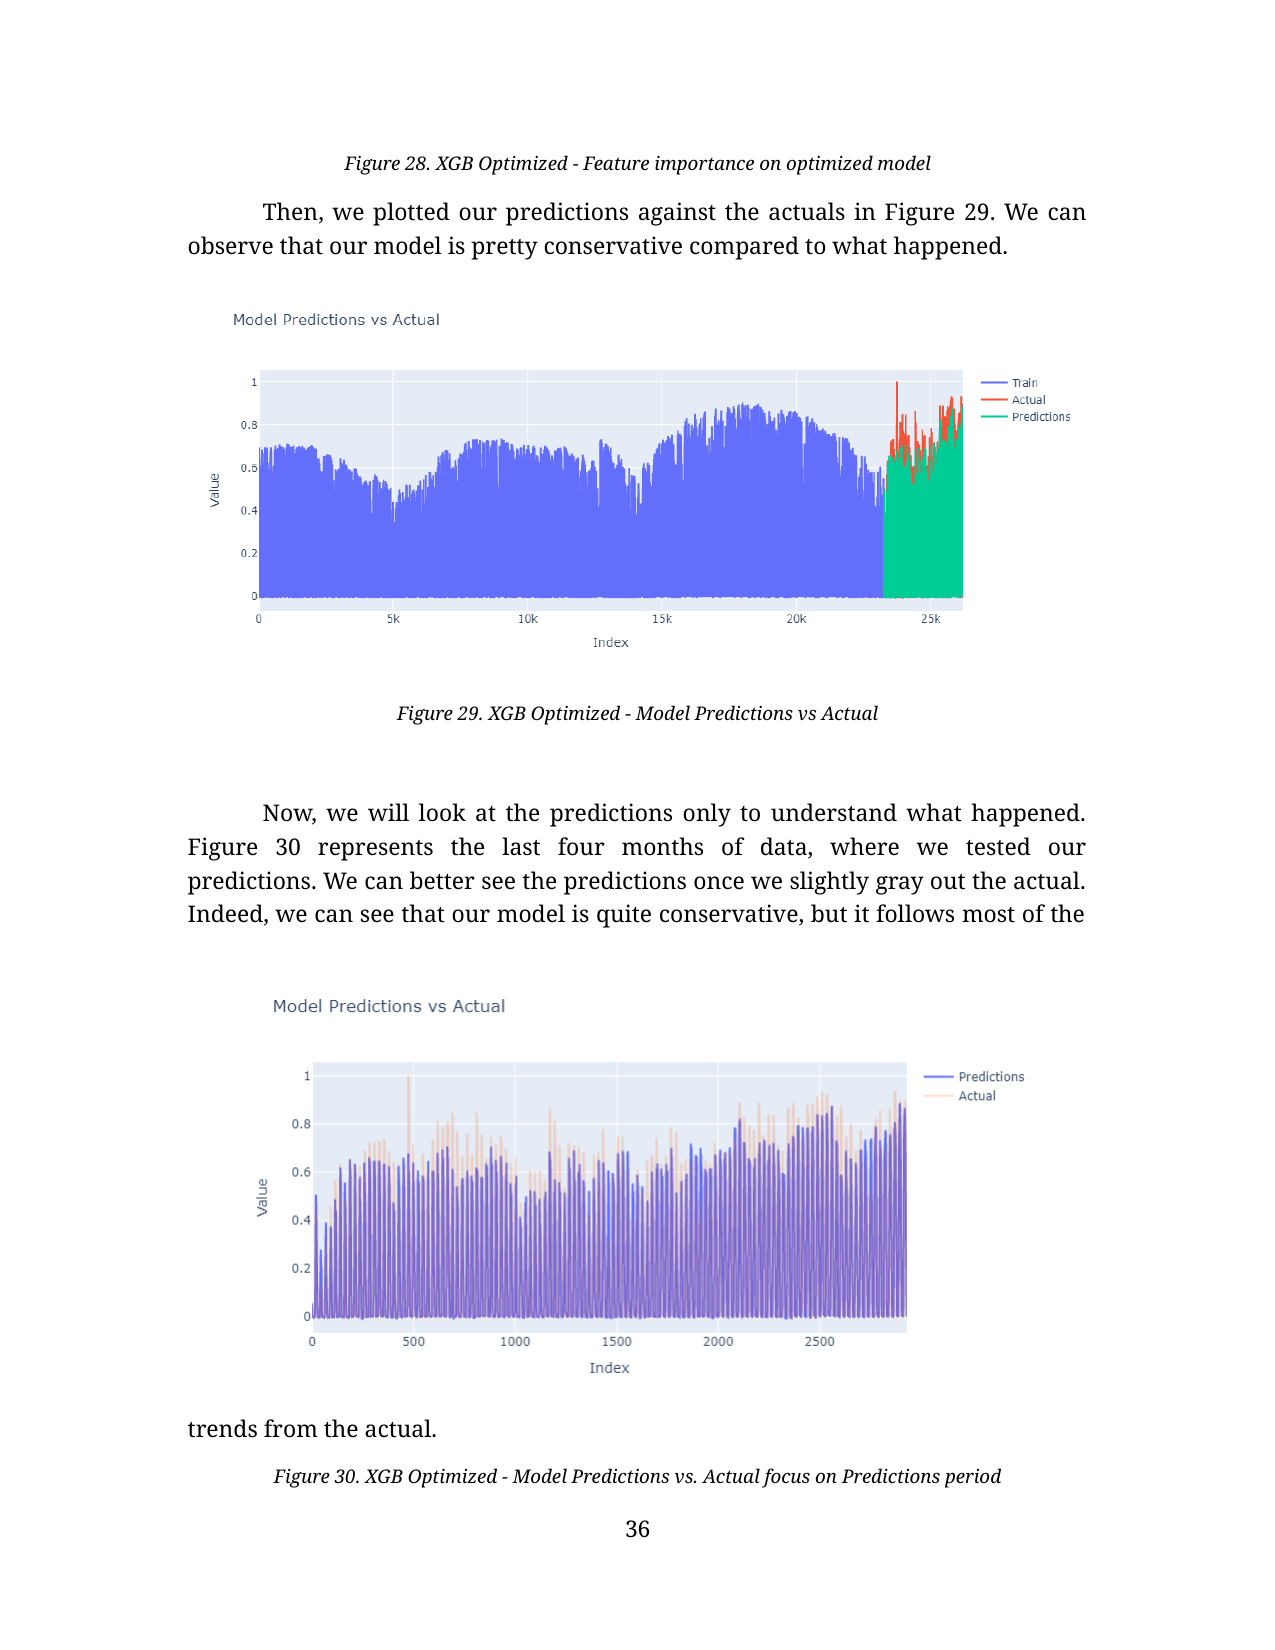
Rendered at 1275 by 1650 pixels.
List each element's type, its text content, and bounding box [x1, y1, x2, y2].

picture [187, 280, 1086, 682]
picture [232, 962, 1043, 1413]
text Then, we plotted our predictions against the actuals in Figure 29. We can observe that our model is pretty conservative compared to what happened. [187, 196, 1087, 261]
